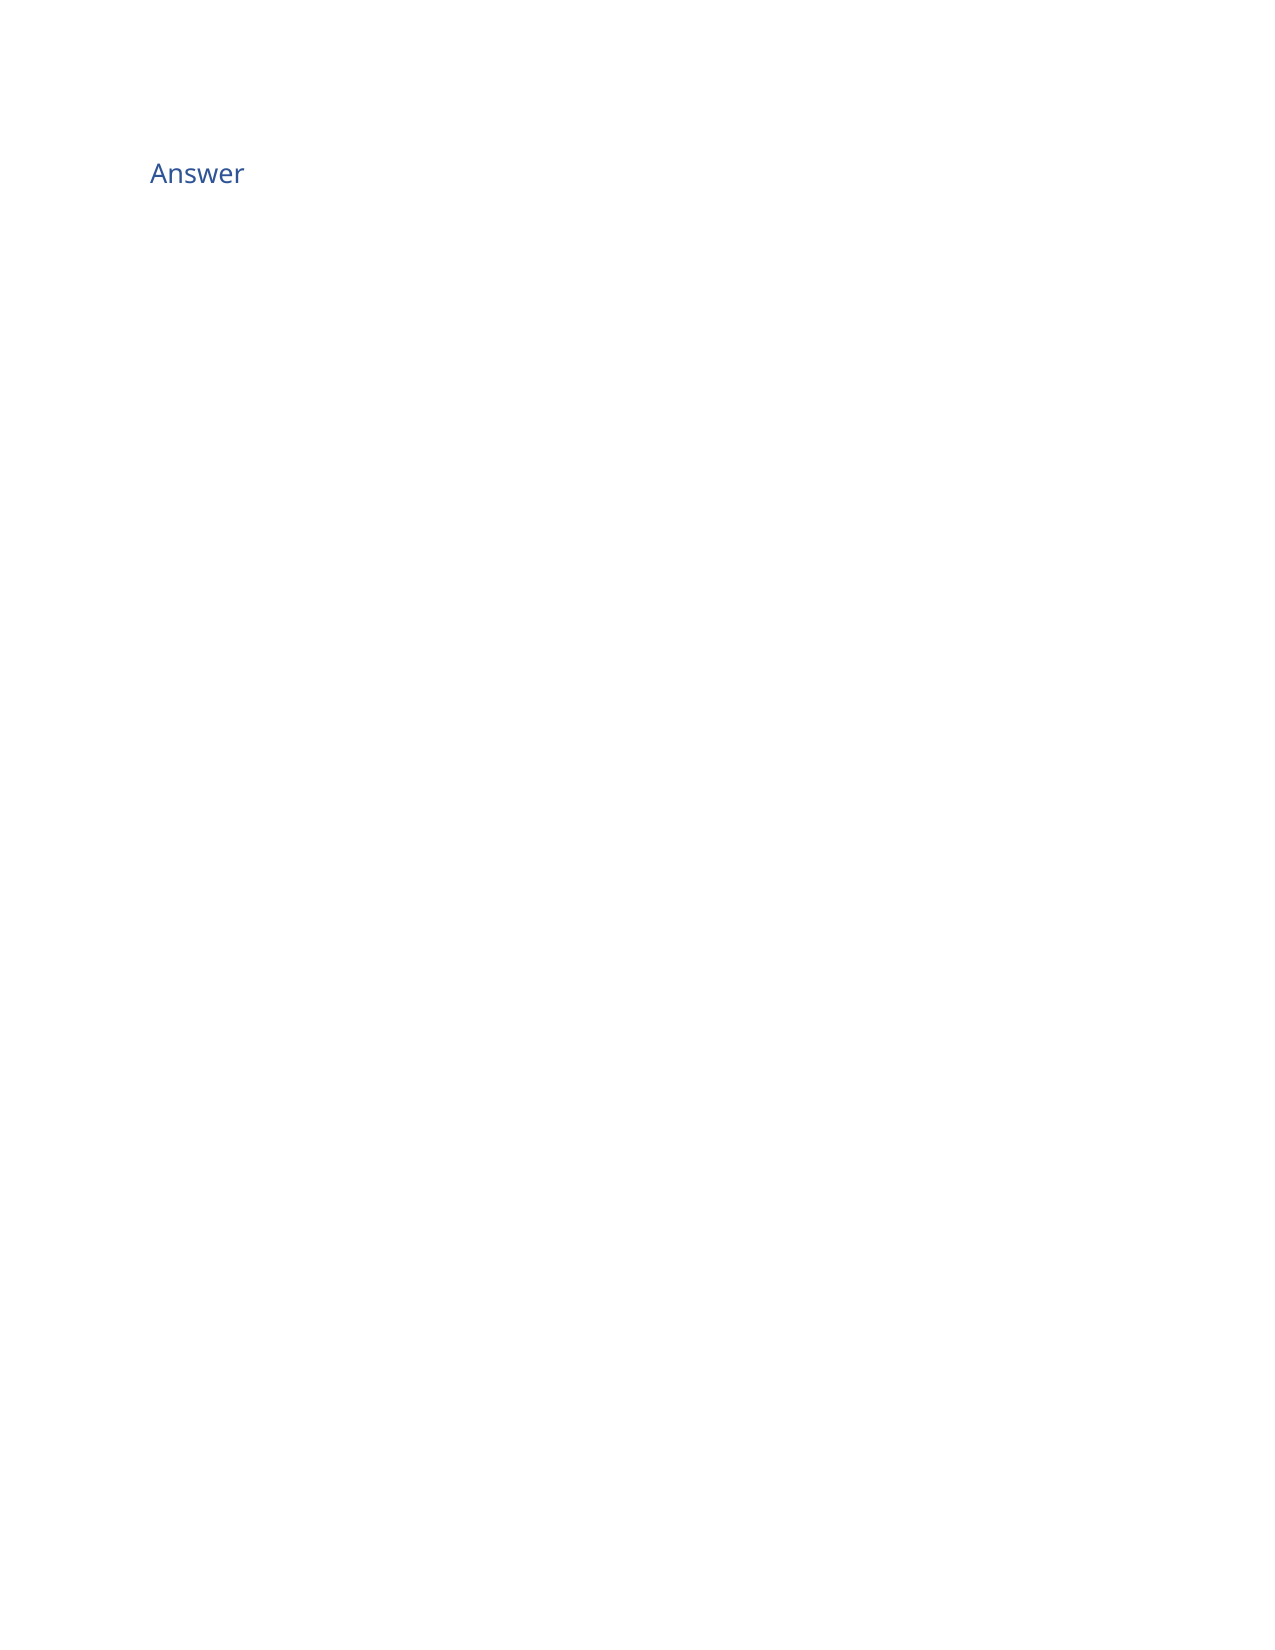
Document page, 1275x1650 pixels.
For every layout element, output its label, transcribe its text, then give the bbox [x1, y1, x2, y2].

subtitle Answer [150, 154, 1125, 191]
